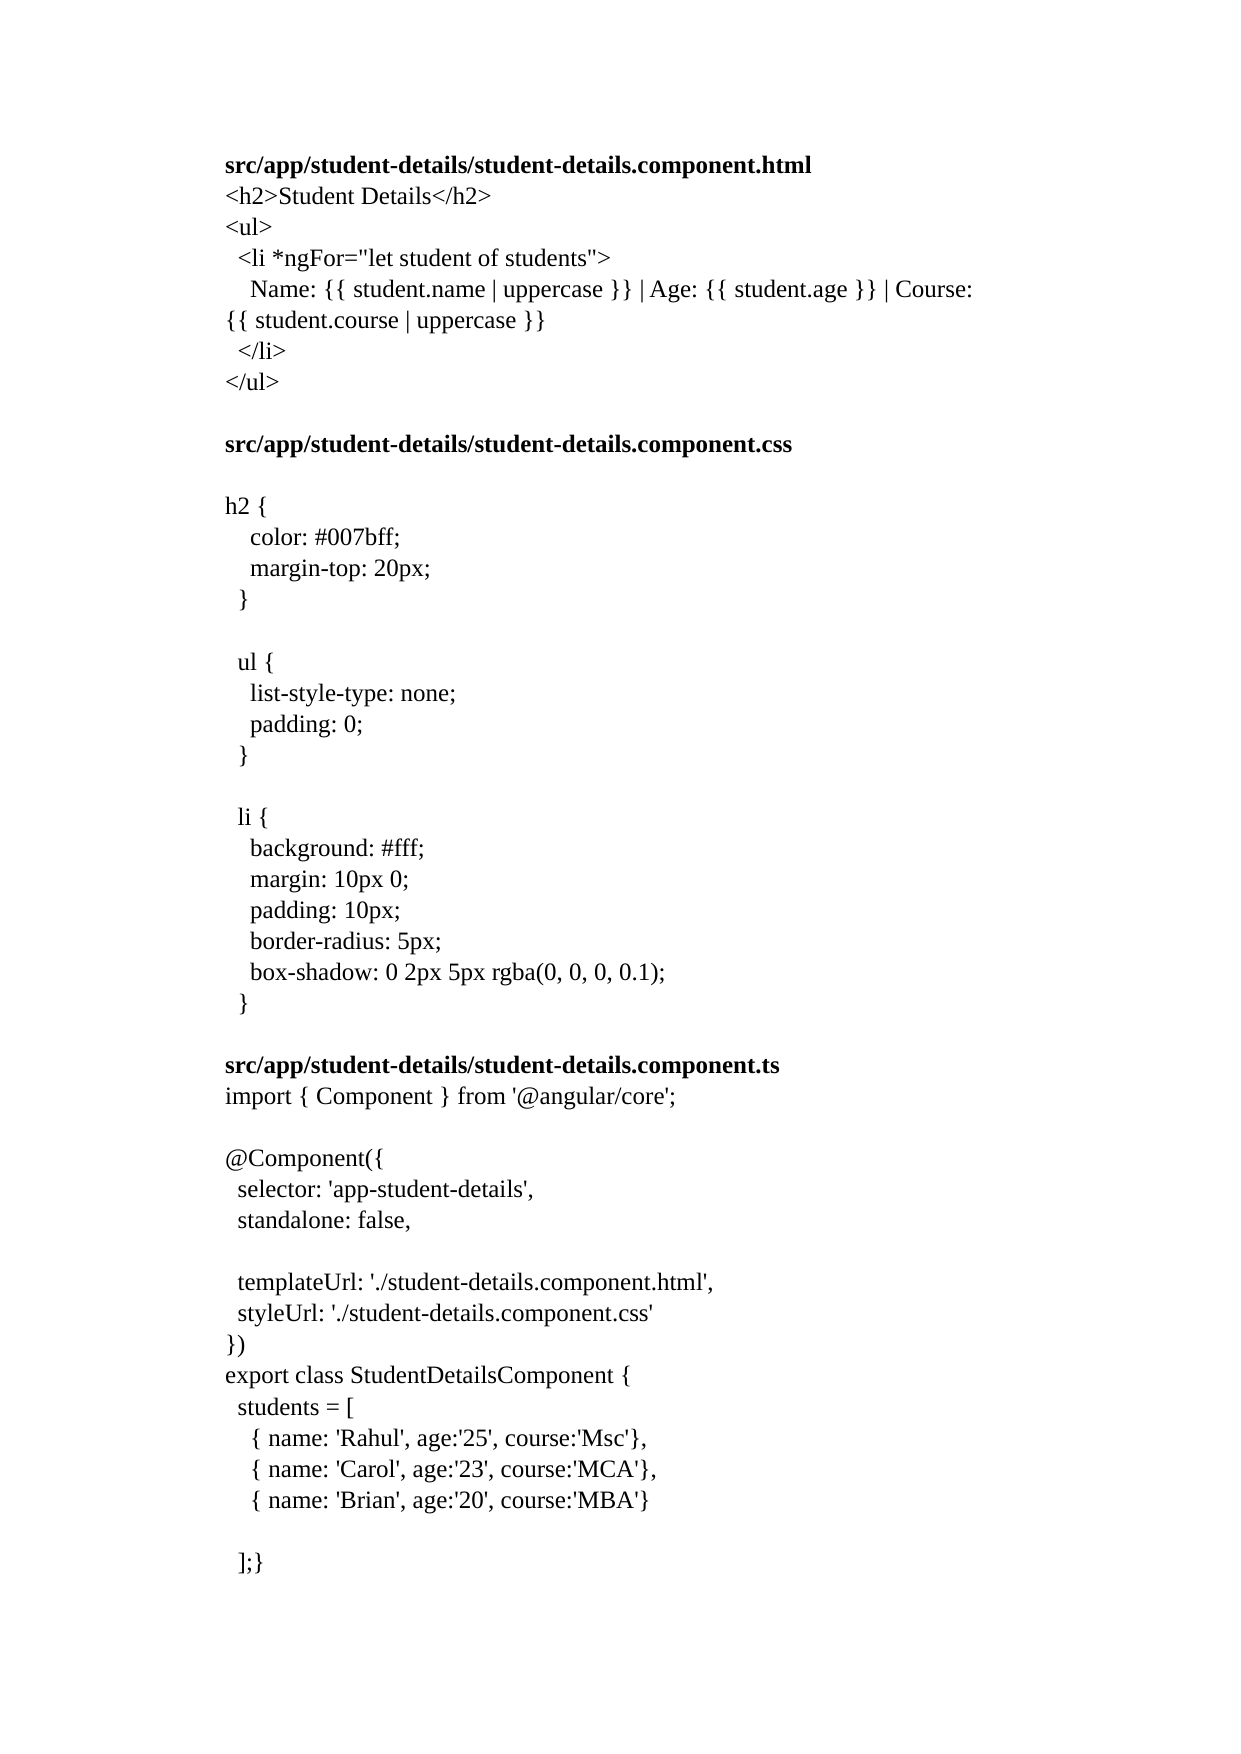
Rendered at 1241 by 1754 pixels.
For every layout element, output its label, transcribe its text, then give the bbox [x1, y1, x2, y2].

list box-shadow: 0 2px 5px rgba(0, 0, 0, 0.1); [225, 957, 1090, 986]
list templateUrl: './student-details.component.html', [225, 1267, 1090, 1296]
list src/app/student-details/student-details.component.html [225, 150, 1090, 179]
list standalone: false, [225, 1205, 1090, 1234]
list border-radius: 5px; [225, 926, 1090, 955]
list <h2>Student Details</h2> [225, 181, 1090, 210]
list </li> [225, 336, 1090, 365]
list ul { [225, 647, 1090, 675]
list src/app/student-details/student-details.component.ts [225, 1050, 1090, 1079]
list { name: 'Rahul', age:'25', course:'Msc'}, [225, 1423, 1090, 1451]
list margin-top: 20px; [225, 553, 1090, 582]
list background: #fff; [225, 833, 1090, 862]
list { name: 'Carol', age:'23', course:'MCA'}, [225, 1454, 1090, 1482]
list import { Component } from '@angular/core'; [225, 1081, 1090, 1110]
list </ul> [225, 367, 1090, 396]
list margin: 10px 0; [225, 864, 1090, 893]
list padding: 0; [225, 709, 1090, 737]
list styleUrl: './student-details.component.css' [225, 1298, 1090, 1327]
list src/app/student-details/student-details.component.css [225, 429, 1090, 458]
list ];} [225, 1547, 1090, 1576]
list selector: 'app-student-details', [225, 1174, 1090, 1203]
list } [225, 740, 1090, 768]
list li { [225, 802, 1090, 831]
list @Component({ [225, 1143, 1090, 1172]
list Name: {{ student.name | uppercase }} | Age: {{ student.age }} | Course: {{ student.course | uppercase }} [225, 274, 1090, 334]
list export class StudentDetailsComponent { [225, 1361, 1090, 1389]
list color: #007bff; [225, 522, 1090, 551]
list students = [ [225, 1392, 1090, 1420]
list <li *ngFor="let student of students"> [225, 243, 1090, 272]
list } [225, 584, 1090, 613]
list }) [225, 1329, 1090, 1358]
list padding: 10px; [225, 895, 1090, 924]
list } [225, 988, 1090, 1017]
list { name: 'Brian', age:'20', course:'MBA'} [225, 1485, 1090, 1513]
list <ul> [225, 212, 1090, 241]
list list-style-type: none; [225, 678, 1090, 706]
list h2 { [225, 491, 1090, 520]
